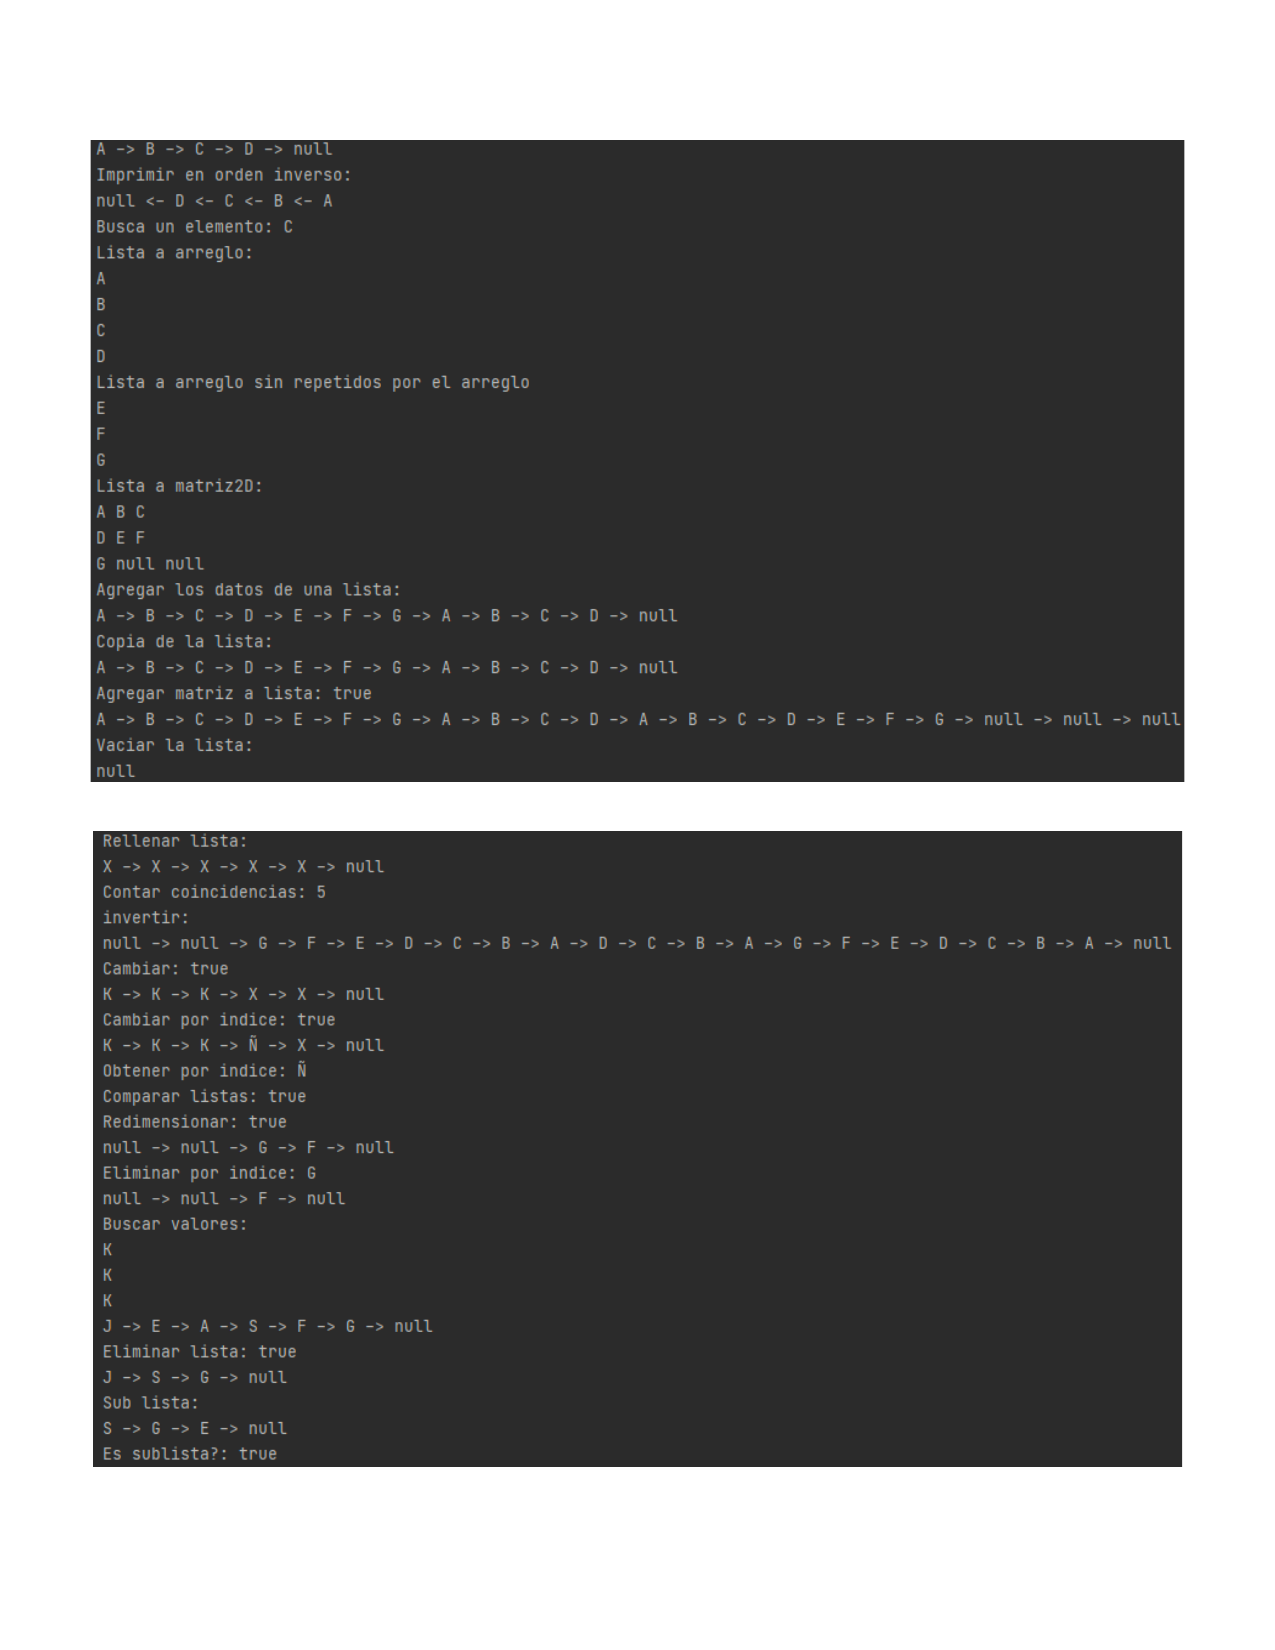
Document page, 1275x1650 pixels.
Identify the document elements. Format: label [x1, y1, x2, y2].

picture [90, 140, 1185, 782]
picture [93, 831, 1183, 1467]
